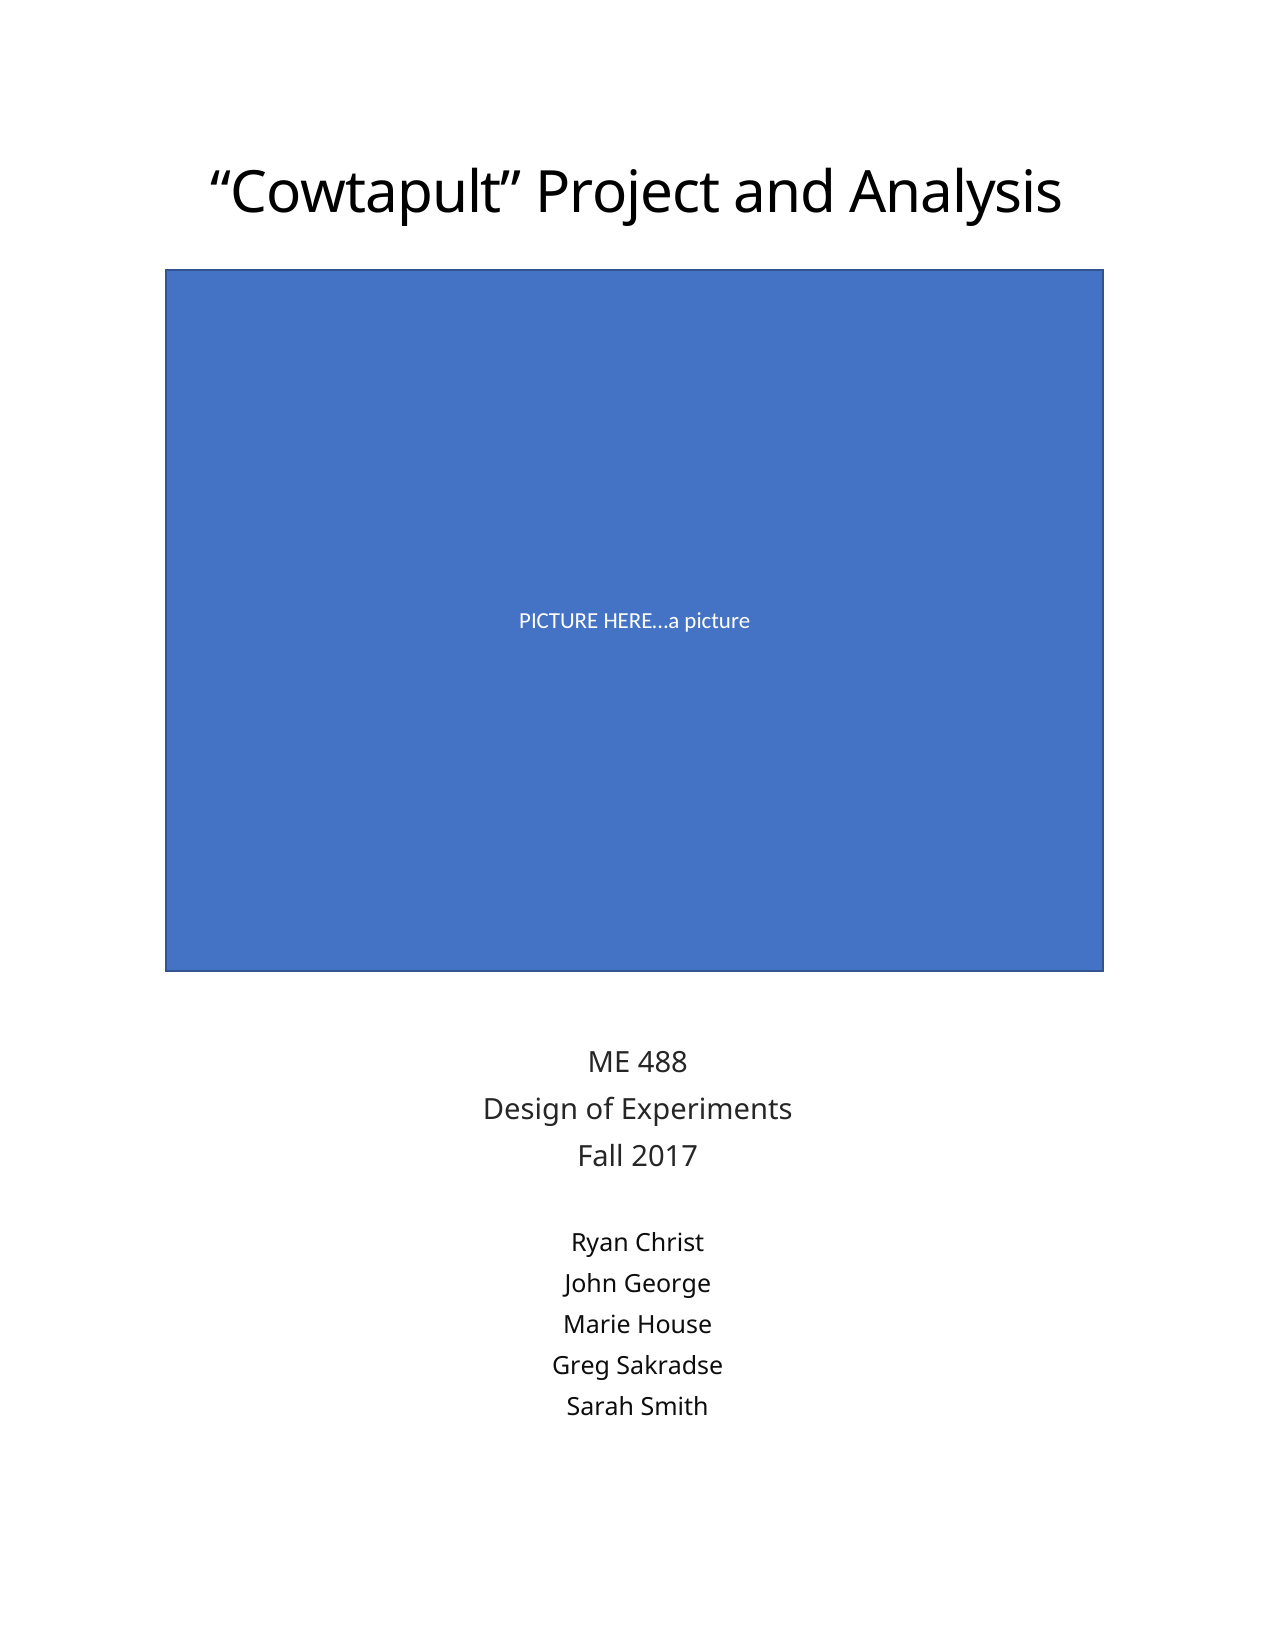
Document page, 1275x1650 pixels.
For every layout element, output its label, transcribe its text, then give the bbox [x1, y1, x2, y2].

subtitle Greg Sakradse [150, 1348, 1125, 1382]
subtitle Ryan Christ [150, 1225, 1125, 1259]
subtitle John George [150, 1266, 1125, 1300]
subtitle Fall 2017 [150, 1135, 1125, 1175]
subtitle ME 488 [150, 1041, 1125, 1081]
subtitle Design of Experiments [150, 1088, 1125, 1128]
subtitle Sarah Smith [150, 1388, 1125, 1423]
title “Cowtapult” Project and Analysis [150, 150, 1125, 229]
subtitle Marie House [150, 1307, 1125, 1341]
